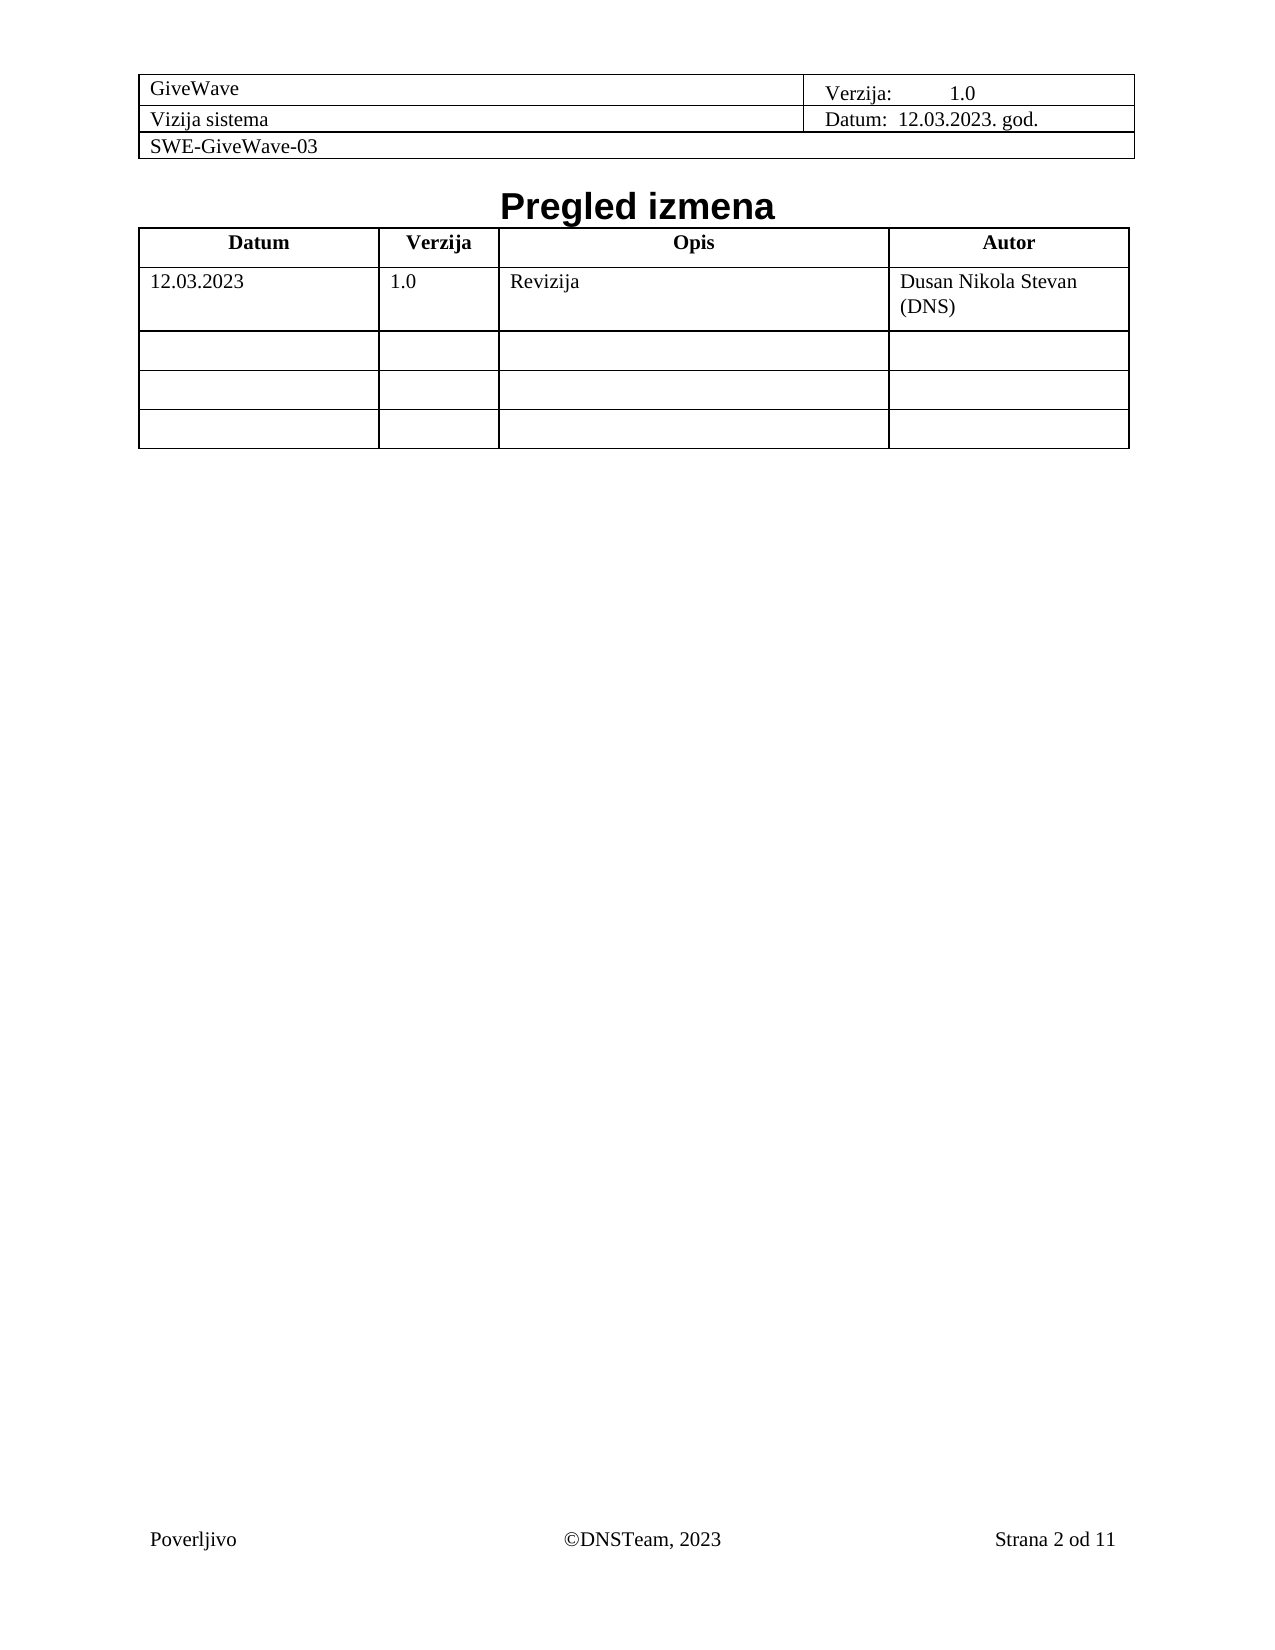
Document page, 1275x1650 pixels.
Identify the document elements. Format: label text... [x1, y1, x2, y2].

table_cell 12.03.2023 [140, 268, 378, 330]
table_cell [890, 371, 1128, 408]
table_header Verzija [380, 229, 498, 266]
table_cell [500, 371, 888, 408]
table_cell [140, 410, 378, 448]
table_cell [380, 332, 498, 369]
table_cell [140, 371, 378, 408]
title Pregled izmena [150, 184, 1125, 227]
table_cell [500, 332, 888, 369]
table_cell [380, 371, 498, 408]
table_cell [500, 410, 888, 448]
table_cell 1.0 [380, 268, 498, 330]
table_cell Revizija [500, 268, 888, 330]
table_header Opis [500, 229, 888, 266]
table_cell [140, 332, 378, 369]
table_header Datum [140, 229, 378, 266]
table_header Autor [890, 229, 1128, 266]
table_cell Dusan Nikola Stevan (DNS) [890, 268, 1128, 330]
table_cell [890, 410, 1128, 448]
table_cell [380, 410, 498, 448]
table_cell [890, 332, 1128, 369]
